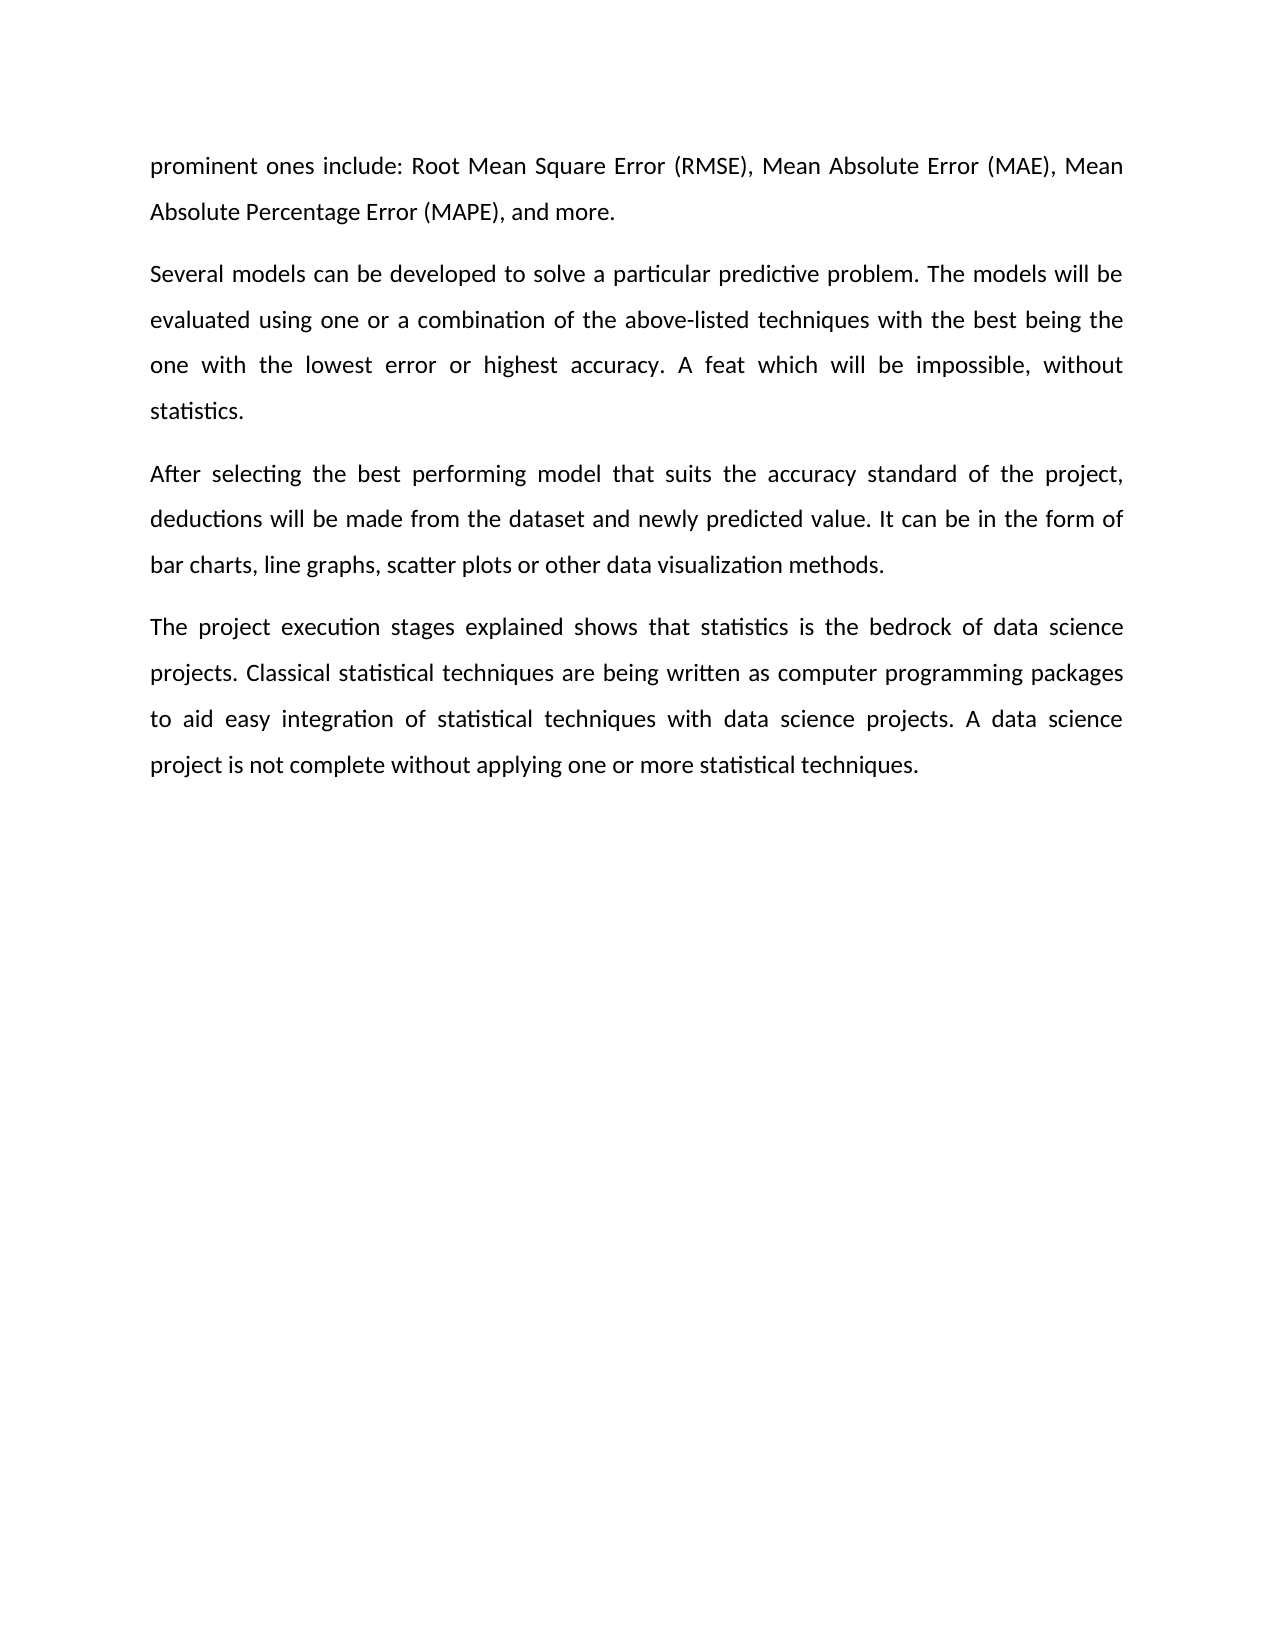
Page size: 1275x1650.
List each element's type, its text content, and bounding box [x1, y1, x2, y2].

text After selecting the best performing model that suits the accuracy standard of the project, deductions will be made from the dataset and newly predicted value. It can be in the form of bar charts, line graphs, scatter plots or other data visualization methods. [150, 458, 1125, 580]
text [150, 150, 1125, 226]
text The project execution stages explained shows that statistics is the bedrock of data science projects. Classical statistical techniques are being written as computer programming packages to aid easy integration of statistical techniques with data science projects. A data science project is not complete without applying one or more statistical techniques. [150, 612, 1125, 779]
text Several models can be developed to solve a particular predictive problem. The models will be evaluated using one or a combination of the above-listed techniques with the best being the one with the lowest error or highest accuracy. A feat which will be impossible, without statistics. [150, 258, 1125, 426]
